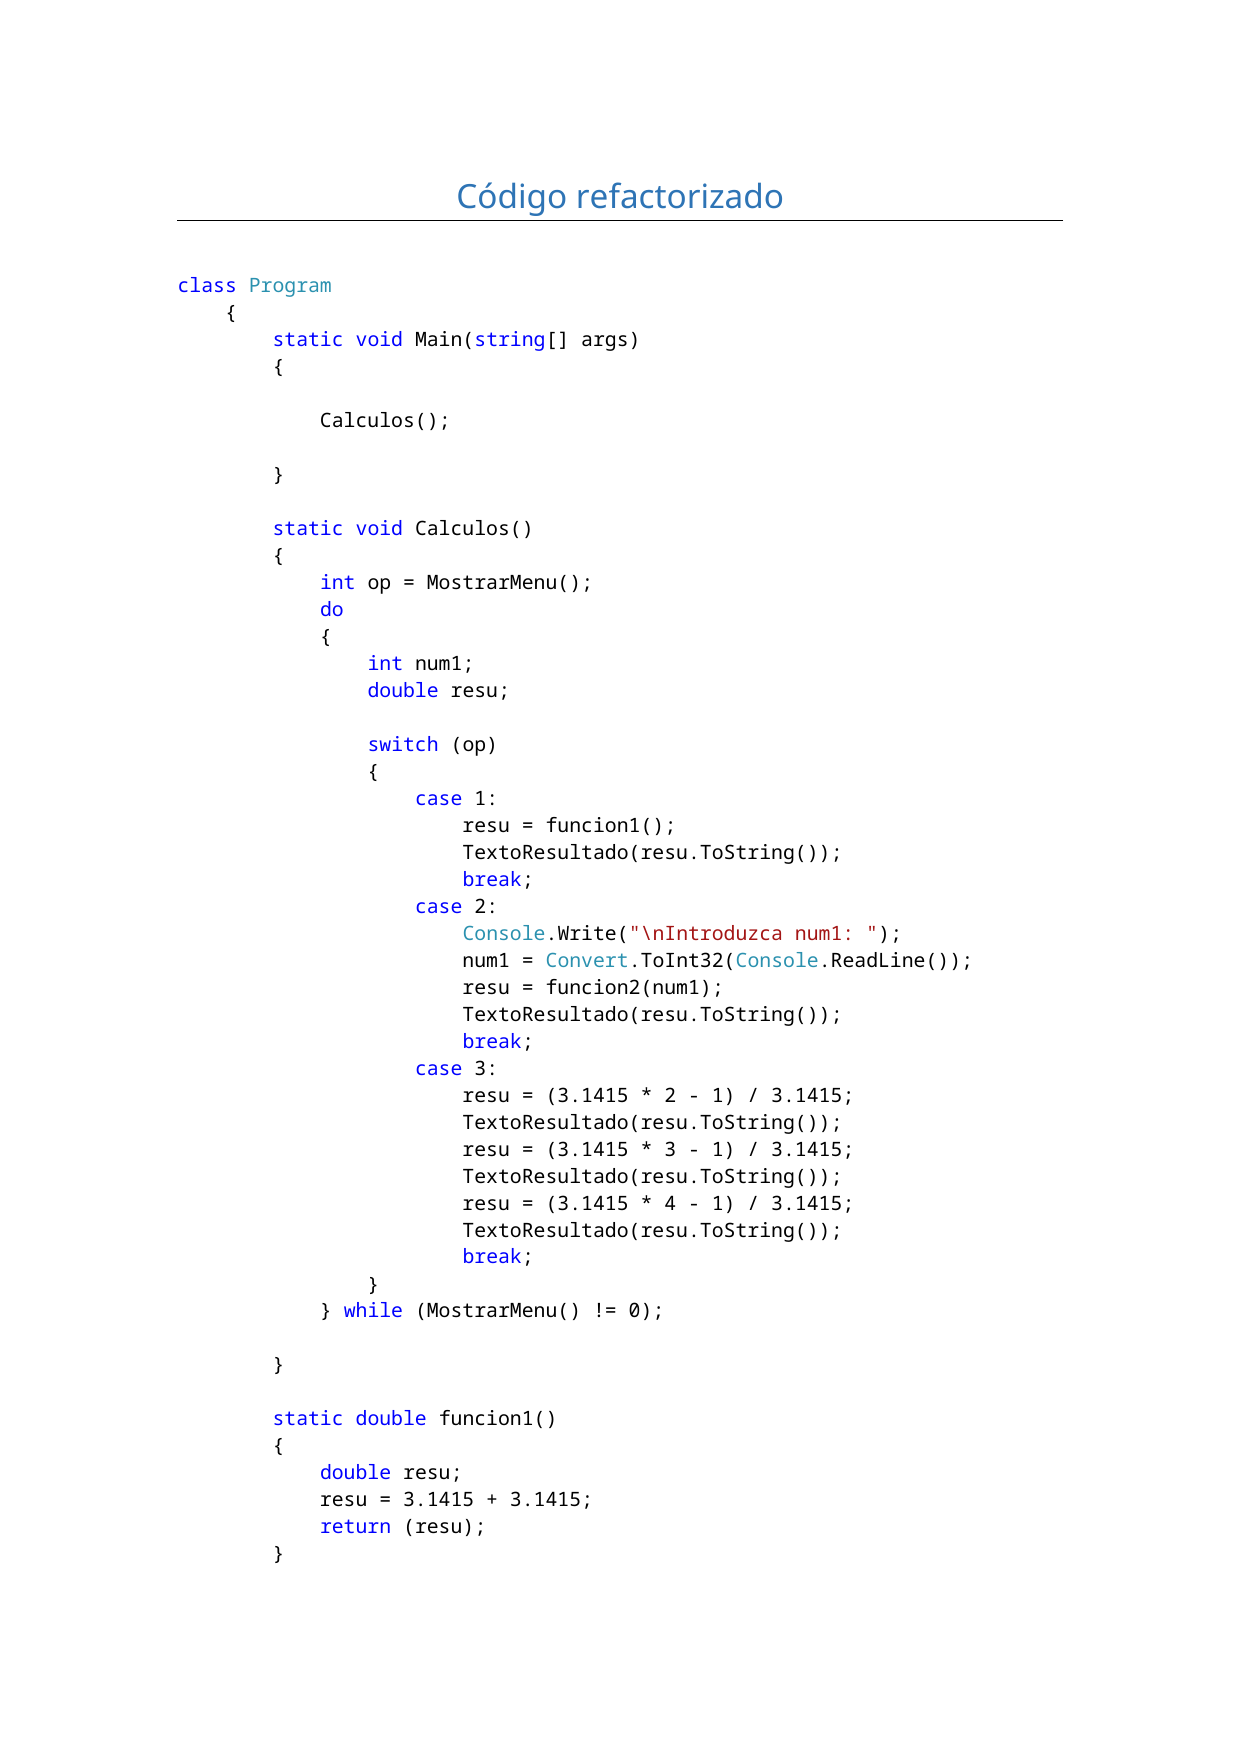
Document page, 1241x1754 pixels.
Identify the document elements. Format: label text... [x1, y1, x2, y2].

text break; [177, 1027, 1063, 1054]
text class Program [177, 272, 1063, 298]
text Calculos(); [177, 406, 1063, 433]
text double resu; [177, 676, 1063, 703]
text resu = (3.1415 * 2 - 1) / 3.1415; [177, 1081, 1063, 1108]
text resu = (3.1415 * 4 - 1) / 3.1415; [177, 1189, 1063, 1216]
text do [177, 595, 1063, 622]
text TextoResultado(resu.ToString()); [177, 1108, 1063, 1135]
text static void Calculos() [177, 514, 1063, 541]
text } [177, 1351, 1063, 1378]
text { [177, 1432, 1063, 1459]
text int op = MostrarMenu(); [177, 568, 1063, 595]
text resu = (3.1415 * 3 - 1) / 3.1415; [177, 1135, 1063, 1162]
text break; [177, 1243, 1063, 1270]
text double resu; [177, 1459, 1063, 1486]
text break; [177, 865, 1063, 892]
text } [177, 1539, 1063, 1567]
text { [177, 298, 1063, 326]
text } [177, 460, 1063, 487]
text resu = funcion1(); [177, 811, 1063, 838]
text } while (MostrarMenu() != 0); [177, 1297, 1063, 1324]
text int num1; [177, 649, 1063, 676]
text static double funcion1() [177, 1405, 1063, 1432]
text static void Main(string[] args) [177, 326, 1063, 352]
text { [177, 352, 1063, 379]
text } [177, 1270, 1063, 1297]
text TextoResultado(resu.ToString()); [177, 1162, 1063, 1189]
text case 1: [177, 784, 1063, 811]
text { [177, 622, 1063, 649]
text switch (op) [177, 730, 1063, 757]
text case 2: [177, 892, 1063, 919]
text num1 = Convert.ToInt32(Console.ReadLine()); [177, 946, 1063, 973]
text { [177, 541, 1063, 568]
text TextoResultado(resu.ToString()); [177, 838, 1063, 865]
text case 3: [177, 1054, 1063, 1081]
subtitle Código refactorizado [177, 173, 1063, 220]
text TextoResultado(resu.ToString()); [177, 1000, 1063, 1027]
text resu = funcion2(num1); [177, 973, 1063, 1000]
text { [177, 757, 1063, 784]
text return (resu); [177, 1513, 1063, 1539]
text resu = 3.1415 + 3.1415; [177, 1486, 1063, 1513]
text TextoResultado(resu.ToString()); [177, 1216, 1063, 1243]
text Console.Write("\nIntroduzca num1: "); [177, 919, 1063, 946]
